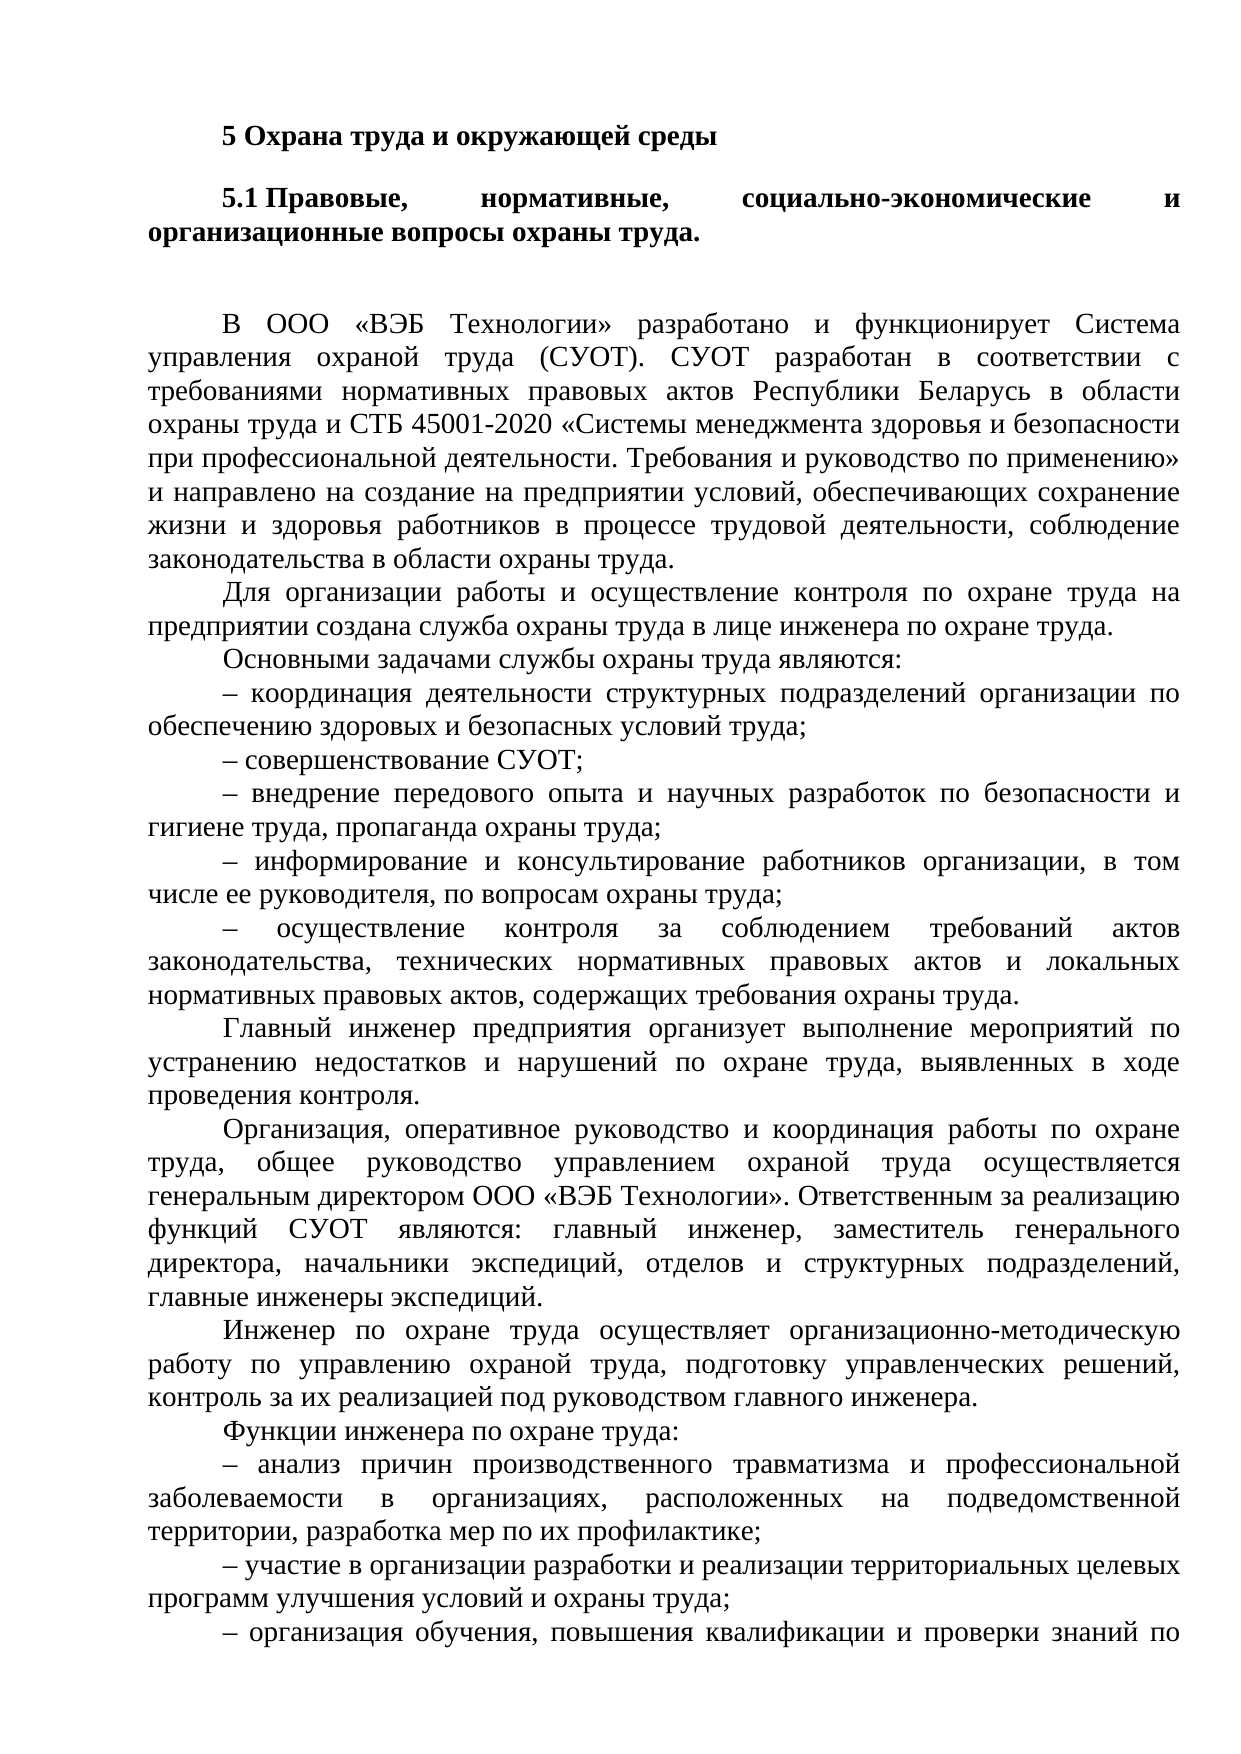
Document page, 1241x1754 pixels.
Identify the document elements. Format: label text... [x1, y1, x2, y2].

text – участие в организации разработки и реализации территориальных целевых программ улучшения условий и охраны труда; [148, 1547, 1181, 1614]
text В ООО «ВЭБ Технологии» разработано и функционирует Система управления охраной труда (СУОТ). СУОТ разработан в соответствии с требованиями нормативных правовых актов Республики Беларусь в области охраны труда и СТБ 45001-2020 «Системы менеджмента здоровья и безопасности при профессиональной деятельности. Требования и руководство по применению» и направлено на создание на предприятии условий, обеспечивающих сохранение жизни и здоровья работников в процессе трудовой деятельности, соблюдение законодательства в области охраны труда. [148, 306, 1181, 574]
text – координация деятельности структурных подразделений организации по обеспечению здоровых и безопасных условий труда; [148, 675, 1181, 742]
text Инженер по охране труда осуществляет организационно-методическую работу по управлению охраной труда, подготовку управленческих решений, контроль за их реализацией под руководством главного инженера. [148, 1312, 1181, 1413]
subtitle Правовые, нормативные, социально-экономические и организационные вопросы охраны труда. [148, 181, 1181, 248]
text – осуществление контроля за соблюдением требований актов законодательства, технических нормативных правовых актов и локальных нормативных правовых актов, содержащих требования охраны труда. [148, 910, 1181, 1010]
subtitle Охрана труда и окружающей среды [148, 118, 1181, 151]
text – совершенствование СУОТ; [148, 742, 1181, 776]
text – анализ причин производственного травматизма и профессиональной заболеваемости в организациях, расположенных на подведомственной территории, разработка мер по их профилактике; [148, 1446, 1181, 1547]
text Главный инженер предприятия организует выполнение мероприятий по устранению недостатков и нарушений по охране труда, выявленных в ходе проведения контроля. [148, 1010, 1181, 1111]
text – внедрение передового опыта и научных разработок по безопасности и гигиене труда, пропаганда охраны труда; [148, 776, 1181, 843]
text Организация, оперативное руководство и координация работы по охране труда, общее руководство управлением охраной труда осуществляется генеральным директором ООО «ВЭБ Технологии». Ответственным за реализацию функций СУОТ являются: главный инженер, заместитель генерального директора, начальники экспедиций, отделов и структурных подразделений, главные инженеры экспедиций. [148, 1111, 1181, 1312]
text Основными задачами службы охраны труда являются: [148, 641, 1181, 675]
text – информирование и консультирование работников организации, в том числе ее руководителя, по вопросам охраны труда; [148, 843, 1181, 910]
text Функции инженера по охране труда: [148, 1413, 1181, 1446]
text Для организации работы и осуществление контроля по охране труда на предприятии создана служба охраны труда в лице инженера по охране труда. [148, 574, 1181, 641]
